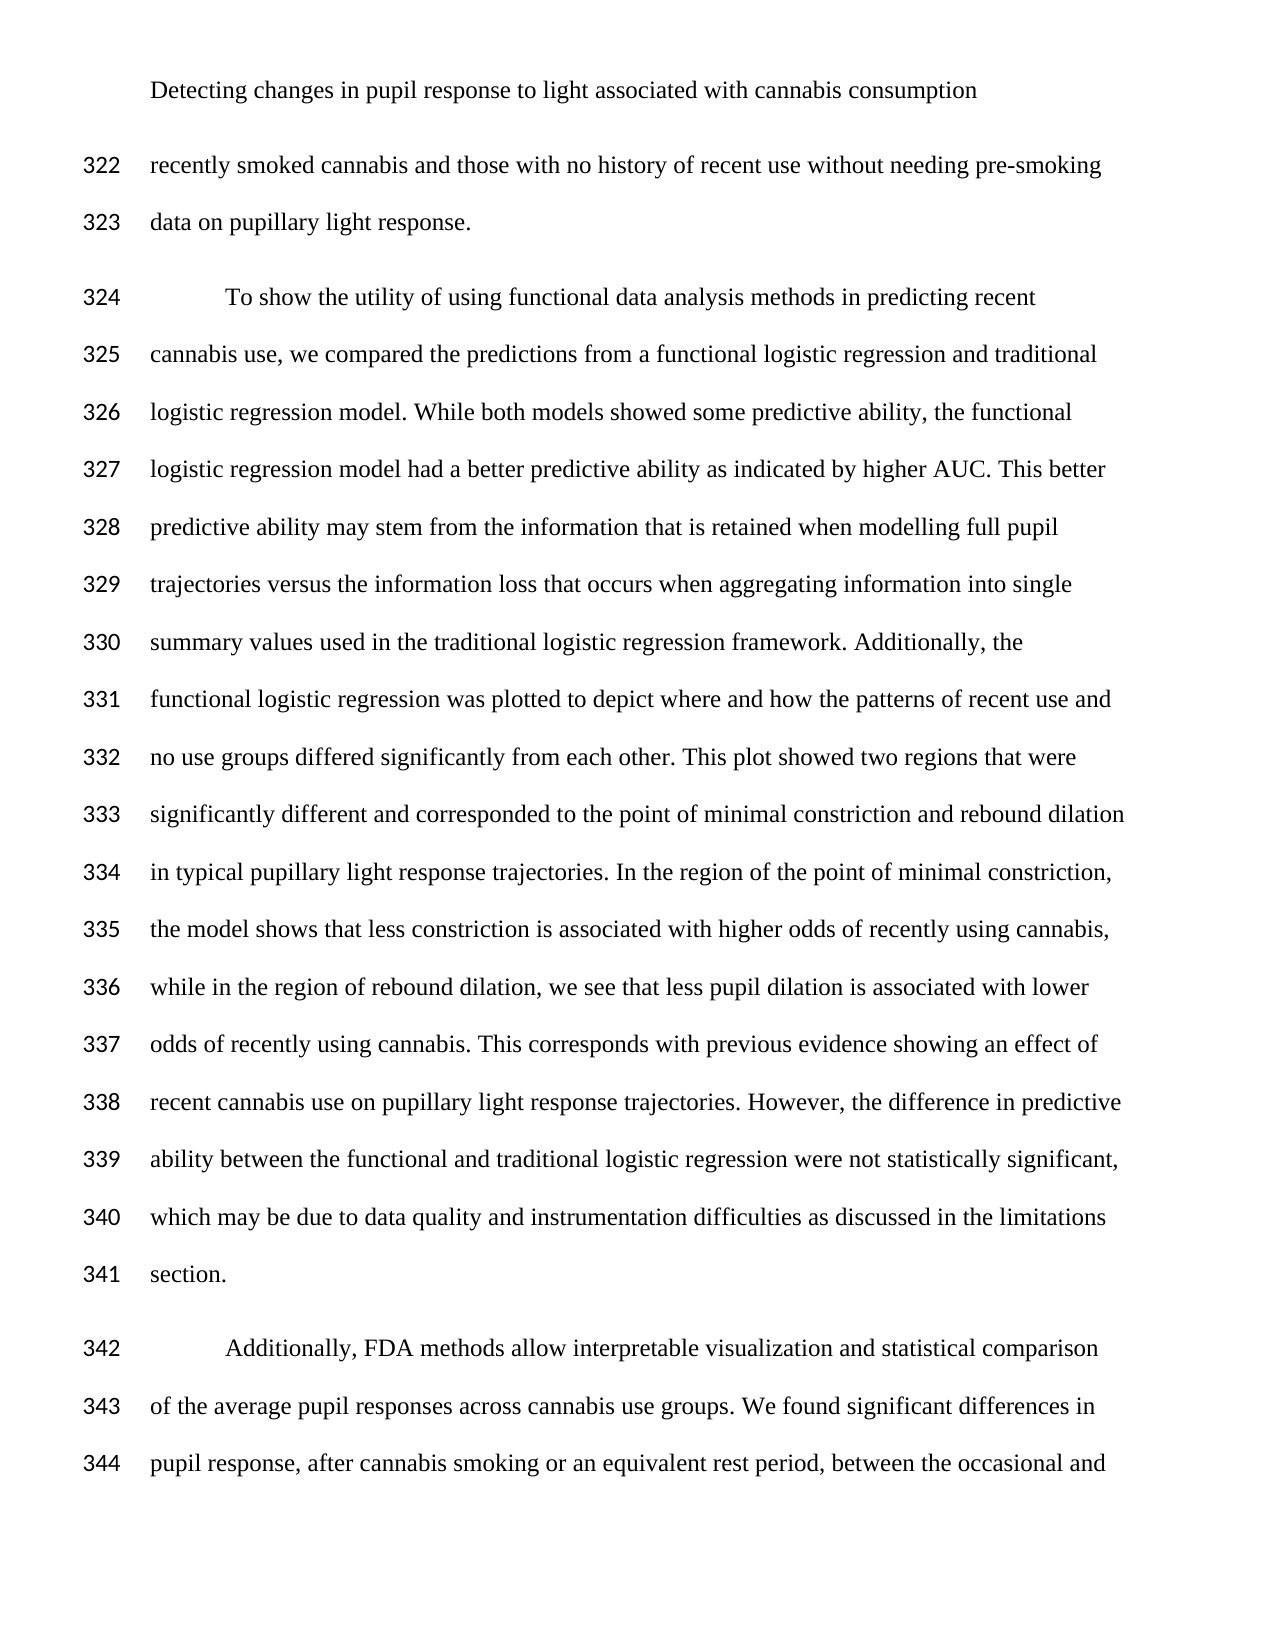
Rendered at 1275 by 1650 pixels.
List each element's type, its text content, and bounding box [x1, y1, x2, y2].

text To show the utility of using functional data analysis methods in predicting recent cannabis use, we compared the predictions from a functional logistic regression and traditional logistic regression model. While both models showed some predictive ability, the functional logistic regression model had a better predictive ability as indicated by higher AUC. This better predictive ability may stem from the information that is retained when modelling full pupil trajectories versus the information loss that occurs when aggregating information into single summary values used in the traditional logistic regression framework. Additionally, the functional logistic regression was plotted to depict where and how the patterns of recent use and no use groups differed significantly from each other. This plot showed two regions that were significantly different and corresponded to the point of minimal constriction and rebound dilation in typical pupillary light response trajectories. In the region of the point of minimal constriction, the model shows that less constriction is associated with higher odds of recently using cannabis, while in the region of rebound dilation, we see that less pupil dilation is associated with lower odds of recently using cannabis. This corresponds with previous evidence showing an effect of recent cannabis use on pupillary light response trajectories. However, the difference in predictive ability between the functional and traditional logistic regression were not statistically significant, which may be due to data quality and instrumentation difficulties as discussed in the limitations section. [150, 282, 1125, 1288]
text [150, 150, 1125, 236]
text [150, 1333, 1125, 1477]
